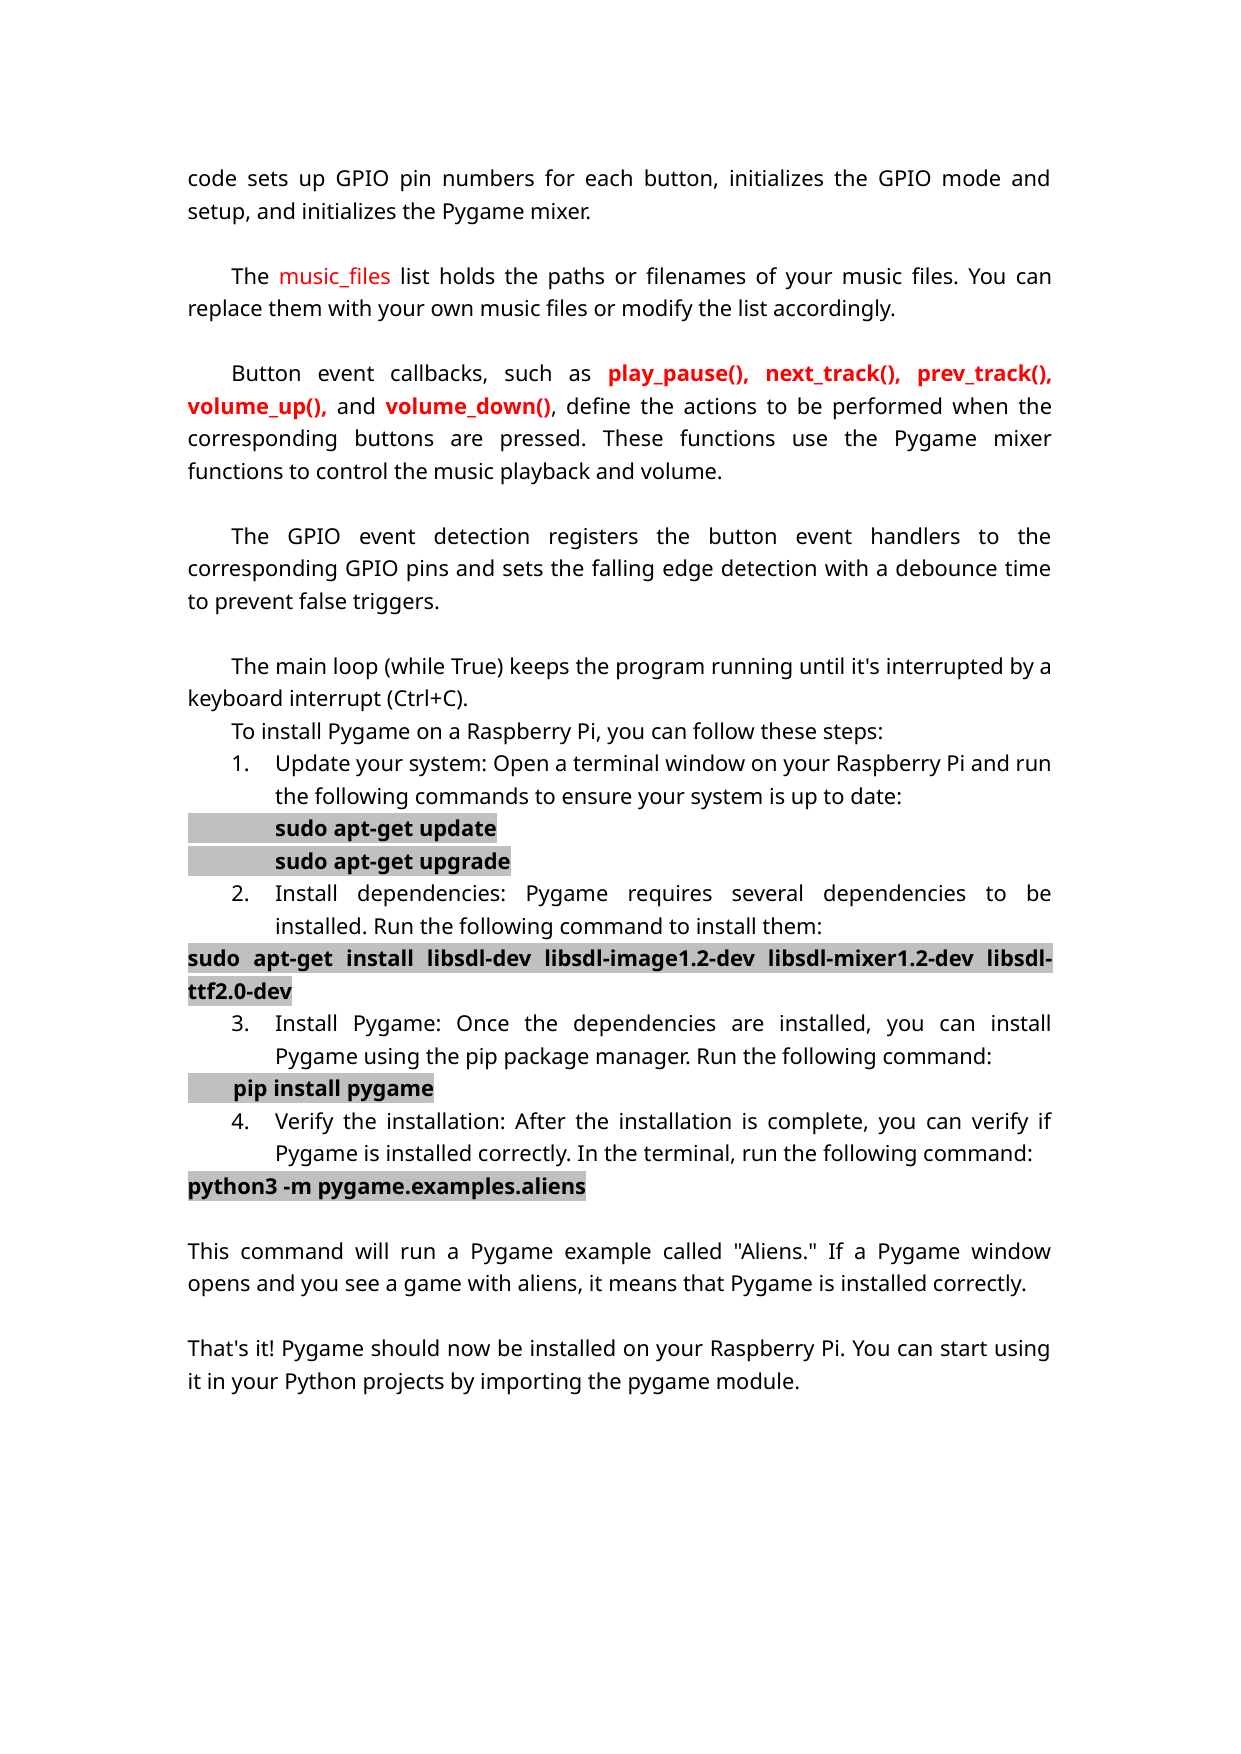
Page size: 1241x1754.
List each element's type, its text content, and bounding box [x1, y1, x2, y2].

text sudo apt-get update [187, 812, 1053, 844]
text sudo apt-get upgrade [187, 844, 1053, 877]
list Verify the installation: After the installation is complete, you can verify if Pygame is installed correctly. In the terminal, run the following command: [231, 1104, 1053, 1169]
text The main loop (while True) keeps the program running until it's interrupted by a keyboard interrupt (Ctrl+C). [187, 649, 1053, 714]
text To install Pygame on a Raspberry Pi, you can follow these steps: [187, 714, 1053, 747]
text python3 -m pygame.examples.aliens [187, 1169, 1053, 1202]
list Update your system: Open a terminal window on your Raspberry Pi and run the following commands to ensure your system is up to date: [231, 747, 1053, 812]
text Button event callbacks, such as play_pause(), next_track(), prev_track(), volume_up(), and volume_down(), define the actions to be performed when the corresponding buttons are pressed. These functions use the Pygame mixer functions to control the music playback and volume. [187, 357, 1053, 487]
text This command will run a Pygame example called "Aliens." If a Pygame window opens and you see a game with aliens, it means that Pygame is installed correctly. [187, 1234, 1053, 1299]
text pip install pygame [187, 1072, 1053, 1104]
text The GPIO event detection registers the button event handlers to the corresponding GPIO pins and sets the falling edge detection with a debounce time to prevent false triggers. [187, 519, 1053, 617]
list Install dependencies: Pygame requires several dependencies to be installed. Run the following command to install them: [231, 877, 1053, 942]
text The music_files list holds the paths or filenames of your music files. You can replace them with your own music files or modify the list accordingly. [187, 259, 1053, 324]
text sudo apt-get install libsdl-dev libsdl-image1.2-dev libsdl-mixer1.2-dev libsdl-ttf2.0-dev [187, 942, 1053, 1007]
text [187, 162, 1053, 227]
list Install Pygame: Once the dependencies are installed, you can install Pygame using the pip package manager. Run the following command: [231, 1007, 1053, 1072]
text That's it! Pygame should now be installed on your Raspberry Pi. You can start using it in your Python projects by importing the pygame module. [187, 1332, 1053, 1397]
